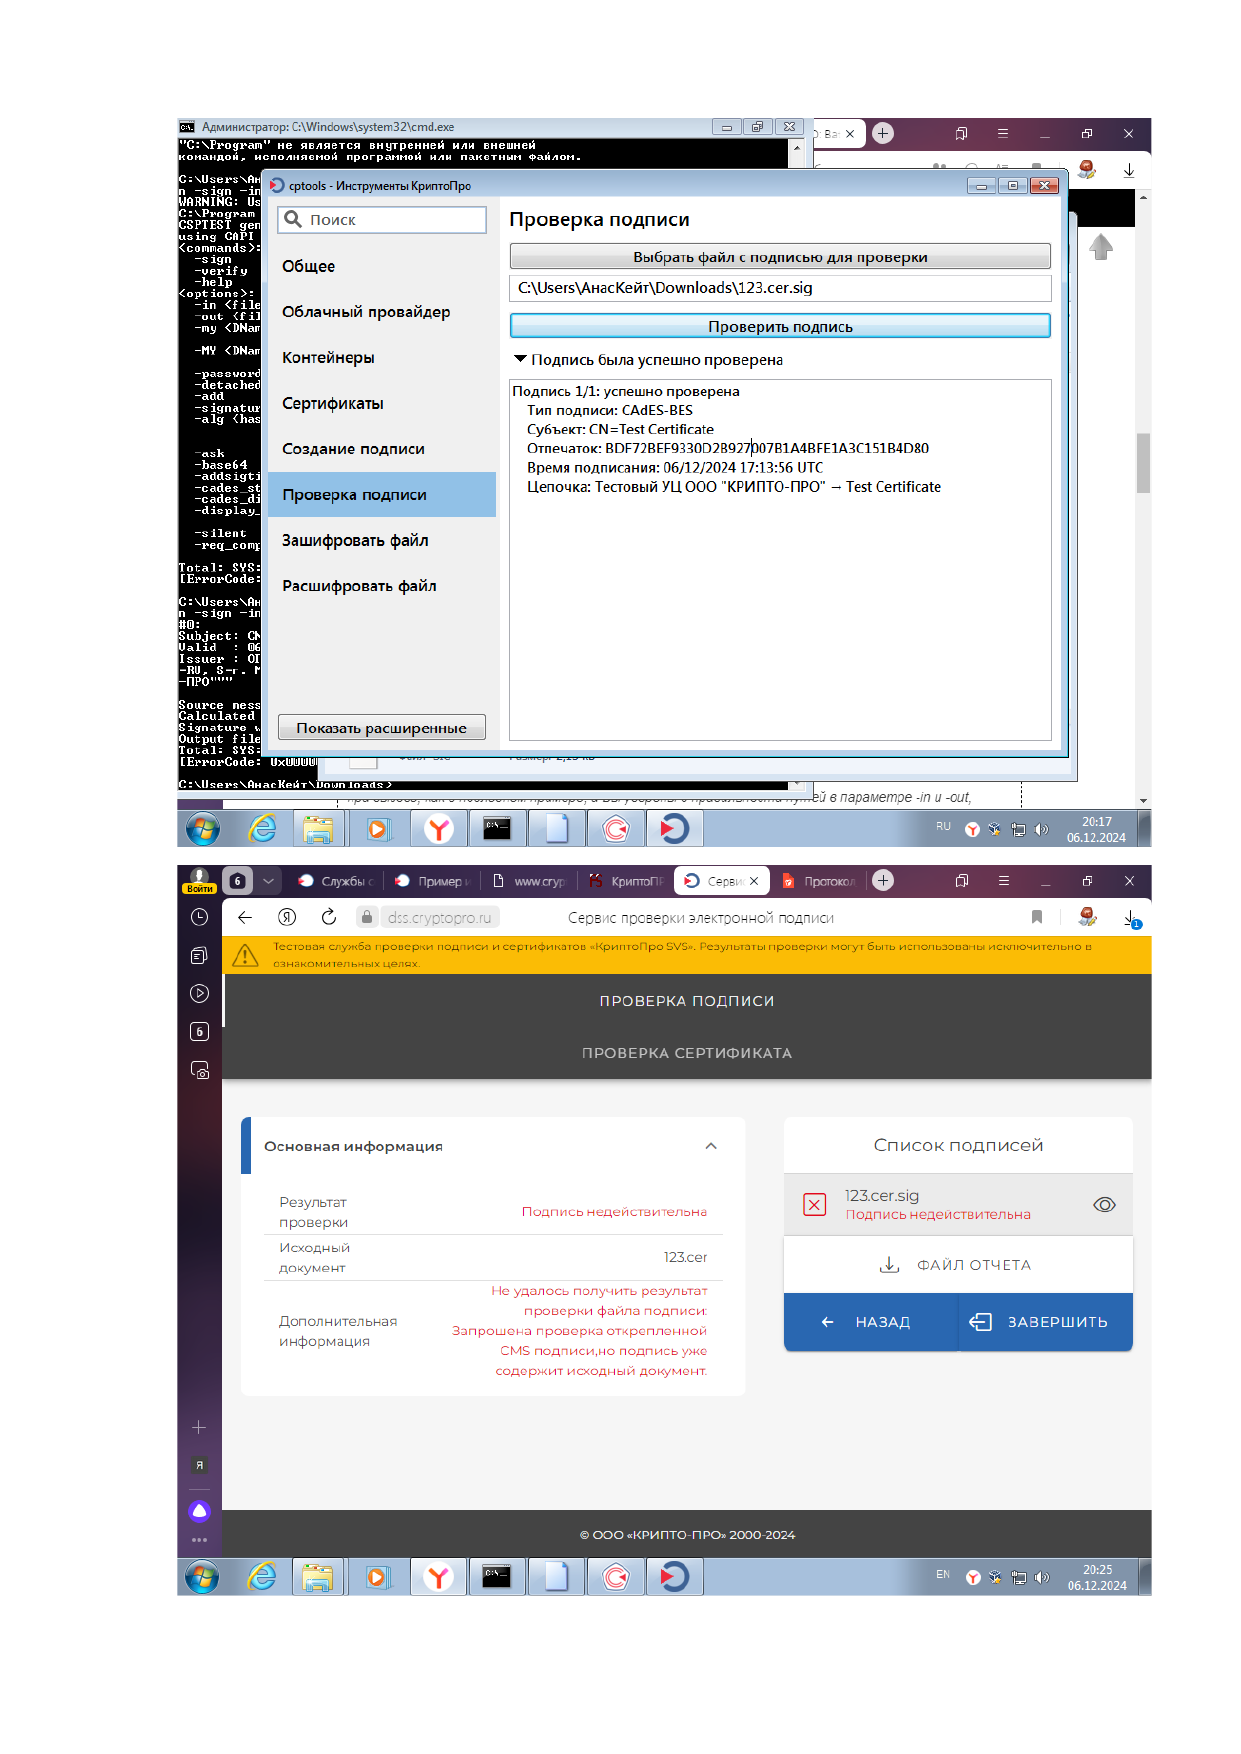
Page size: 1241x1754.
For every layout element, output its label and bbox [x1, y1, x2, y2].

picture [177, 118, 1152, 847]
picture [177, 865, 1152, 1596]
